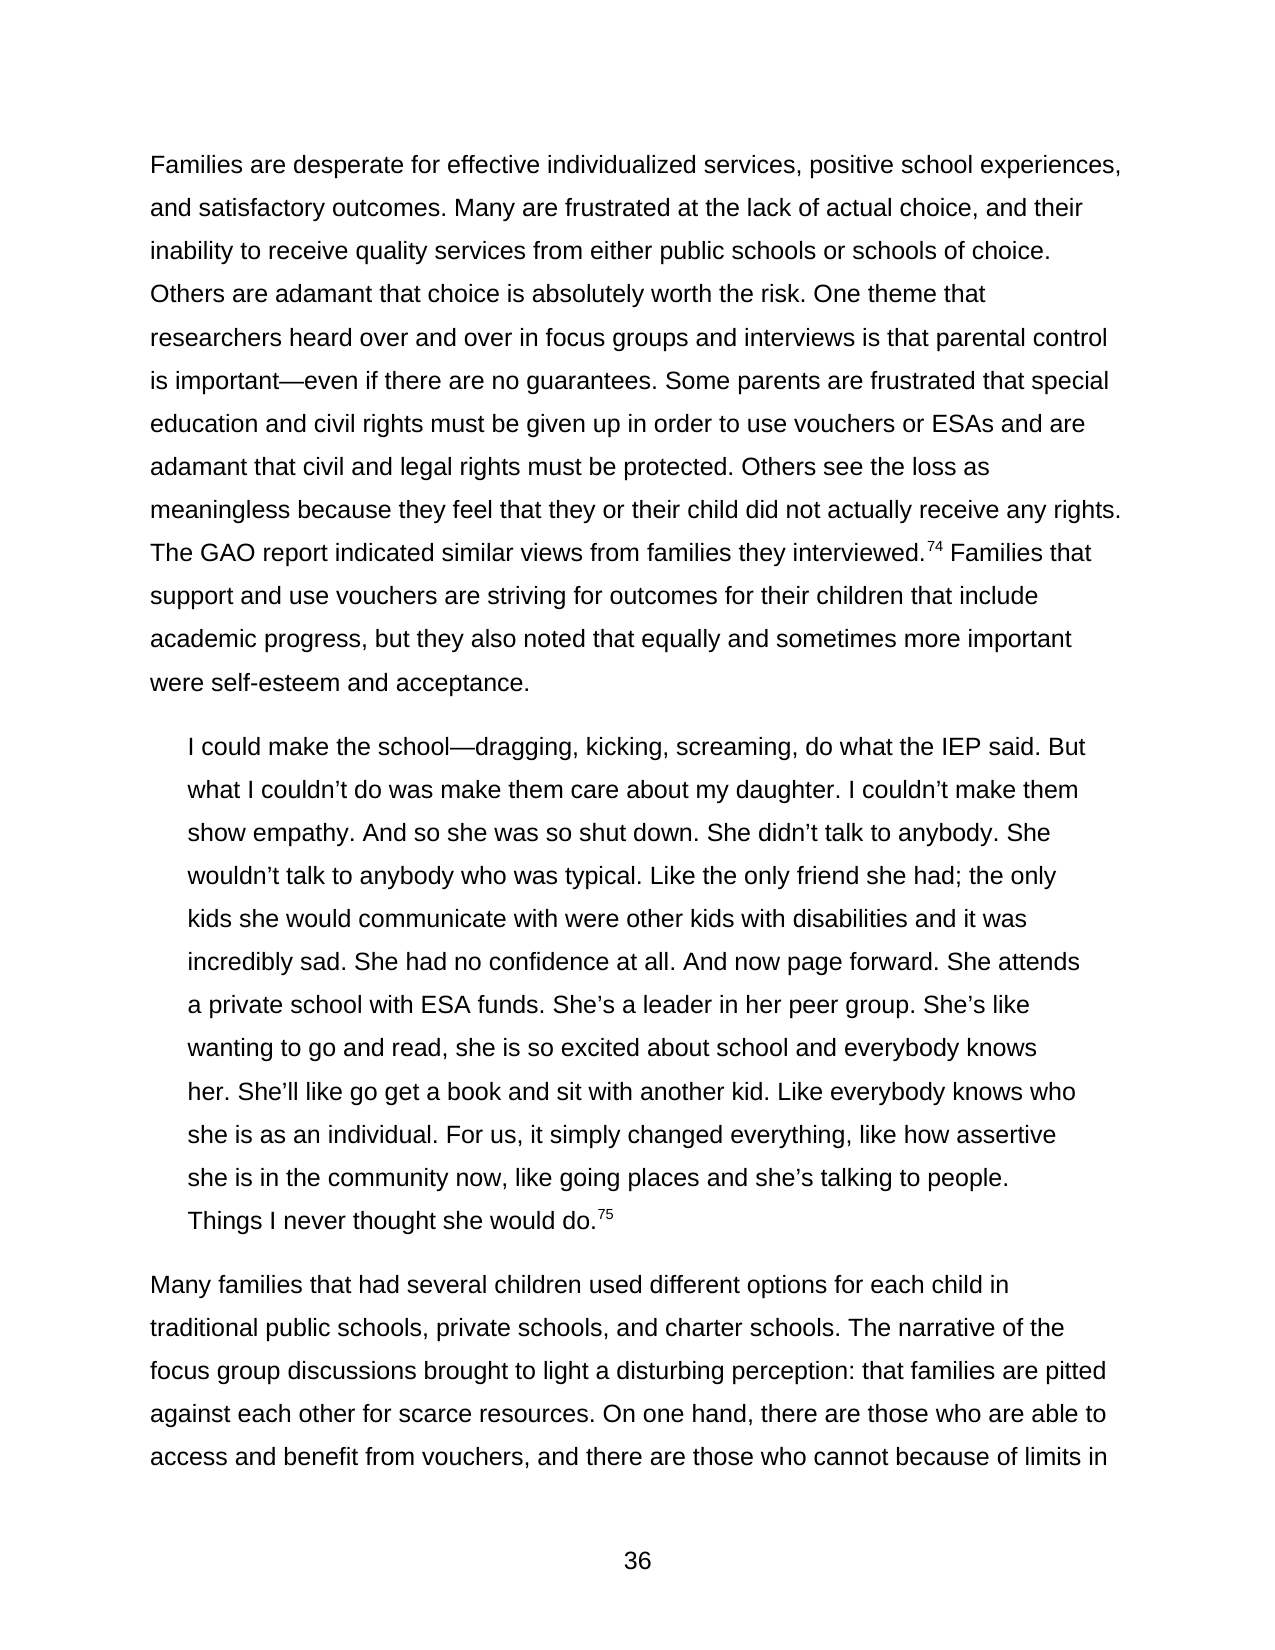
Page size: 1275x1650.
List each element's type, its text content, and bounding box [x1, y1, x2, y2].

text I could make the school—dragging, kicking, screaming, do what the IEP said. But what I couldn’t do was make them care about my daughter. I couldn’t make them show empathy. And so she was so shut down. She didn’t talk to anybody. She wouldn’t talk to anybody who was typical. Like the only friend she had; the only kids she would communicate with were other kids with disabilities and it was incredibly sad. She had no confidence at all. And now page forward. She attends a private school with ESA funds. She’s a leader in her peer group. She’s like wanting to go and read, she is so excited about school and everybody knows her. She’ll like go get a book and sit with another kid. Like everybody knows who she is as an individual. For us, it simply changed everything, like how assertive she is in the community now, like going places and she’s talking to people. Things I never thought she would do. [187, 731, 1087, 1234]
text Families are desperate for effective individualized services, positive school experiences, and satisfactory outcomes. Many are frustrated at the lack of actual choice, and their inability to receive quality services from either public schools or schools of choice. Others are adamant that choice is absolutely worth the risk. One theme that researchers heard over and over in focus groups and interviews is that parental control is important—even if there are no guarantees. Some parents are frustrated that special education and civil rights must be given up in order to use vouchers or ESAs and are adamant that civil and legal rights must be protected. Others see the loss as meaningless because they feel that they or their child did not actually receive any rights. The GAO report indicated similar views from families they interviewed. Families that support and use vouchers are striving for outcomes for their children that include academic progress, but they also noted that equally and sometimes more important were self-esteem and acceptance. [150, 150, 1125, 696]
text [150, 1270, 1125, 1471]
